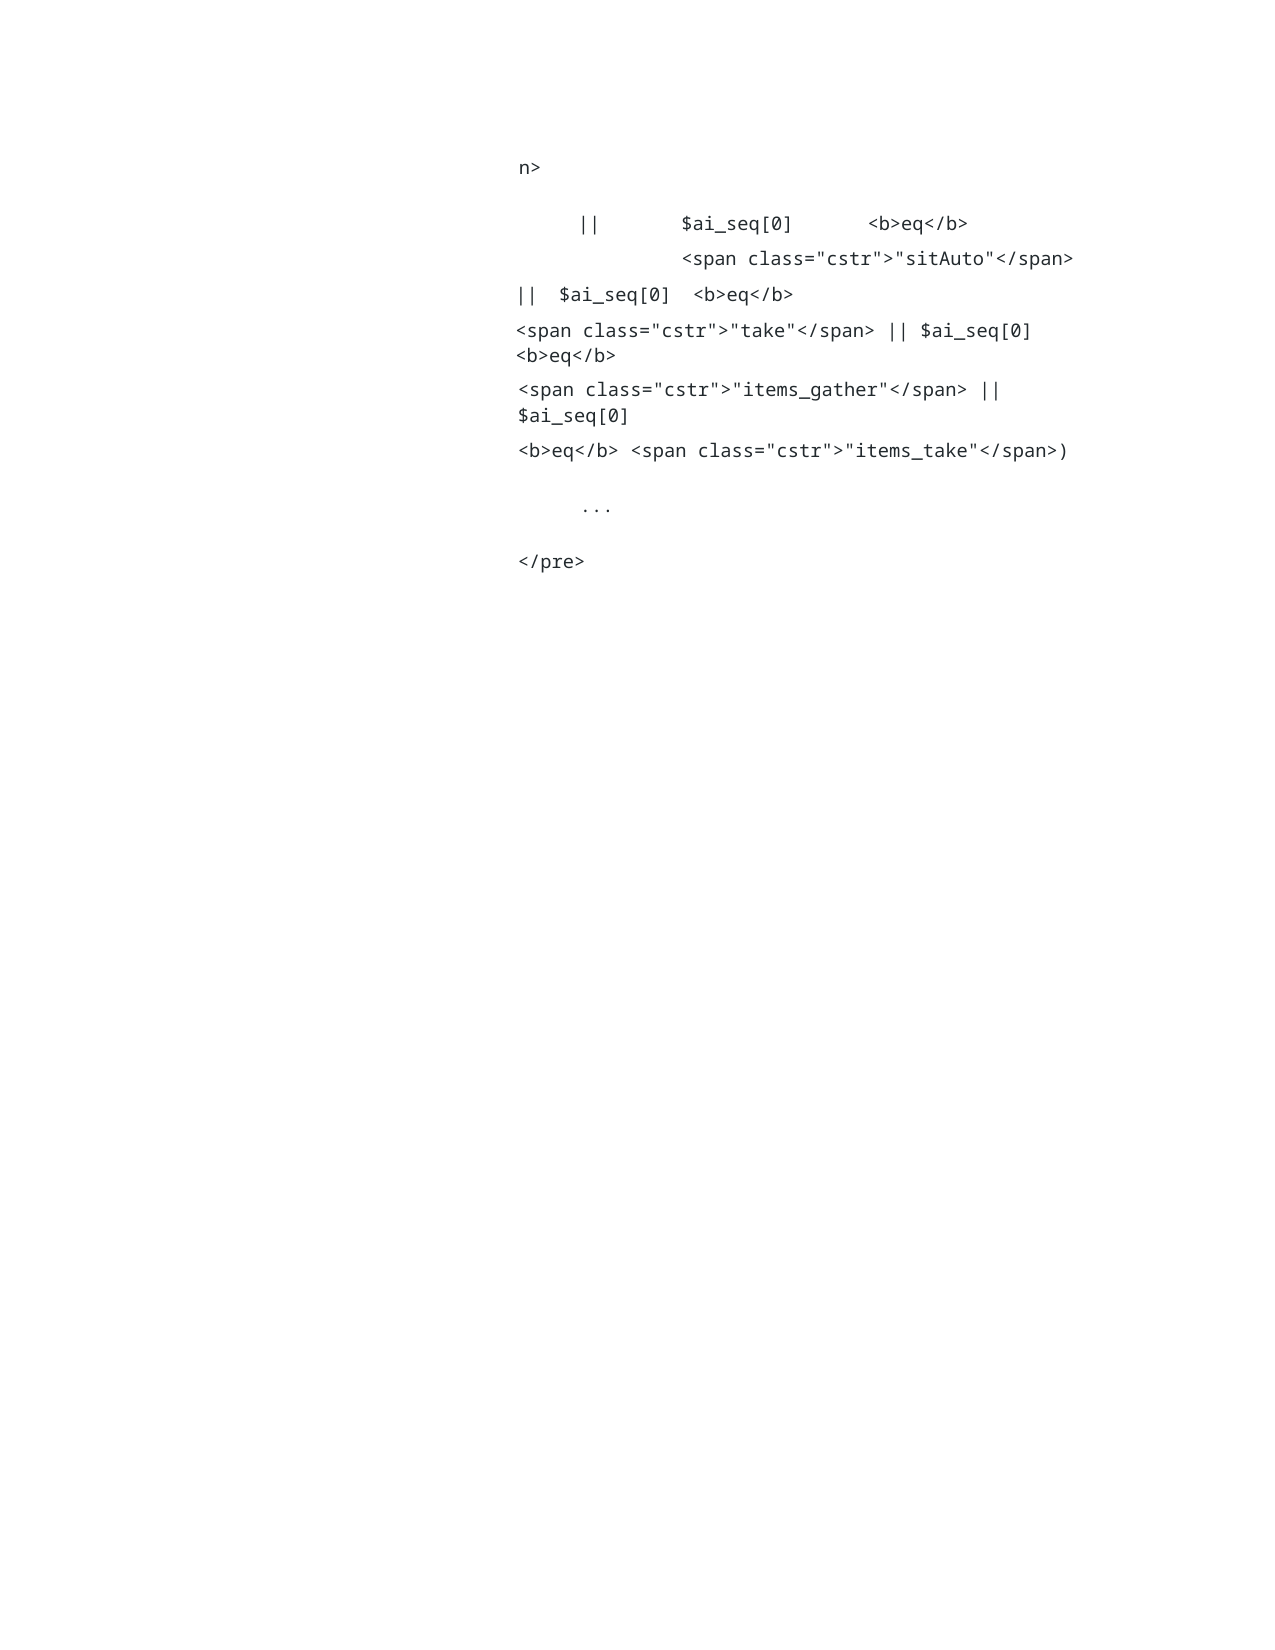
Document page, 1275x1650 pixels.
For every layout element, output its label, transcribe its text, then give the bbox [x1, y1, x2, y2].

text || $ai_seq[0] <b>eq</b> <span class="cstr">"sitAuto"</span> || $ai_seq[0] <b>eq</b> [515, 210, 1095, 307]
text </pre> [518, 548, 1121, 573]
text <span class="cstr">"take"</span> || $ai_seq[0] <b>eq</b> [515, 317, 1121, 368]
text <b>eq</b> <span class="cstr">"items_take"</span>) [518, 437, 1121, 462]
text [517, 154, 818, 180]
text <span class="cstr">"items_gather"</span> || $ai_seq[0] [518, 377, 1121, 428]
text ... [440, 492, 753, 518]
